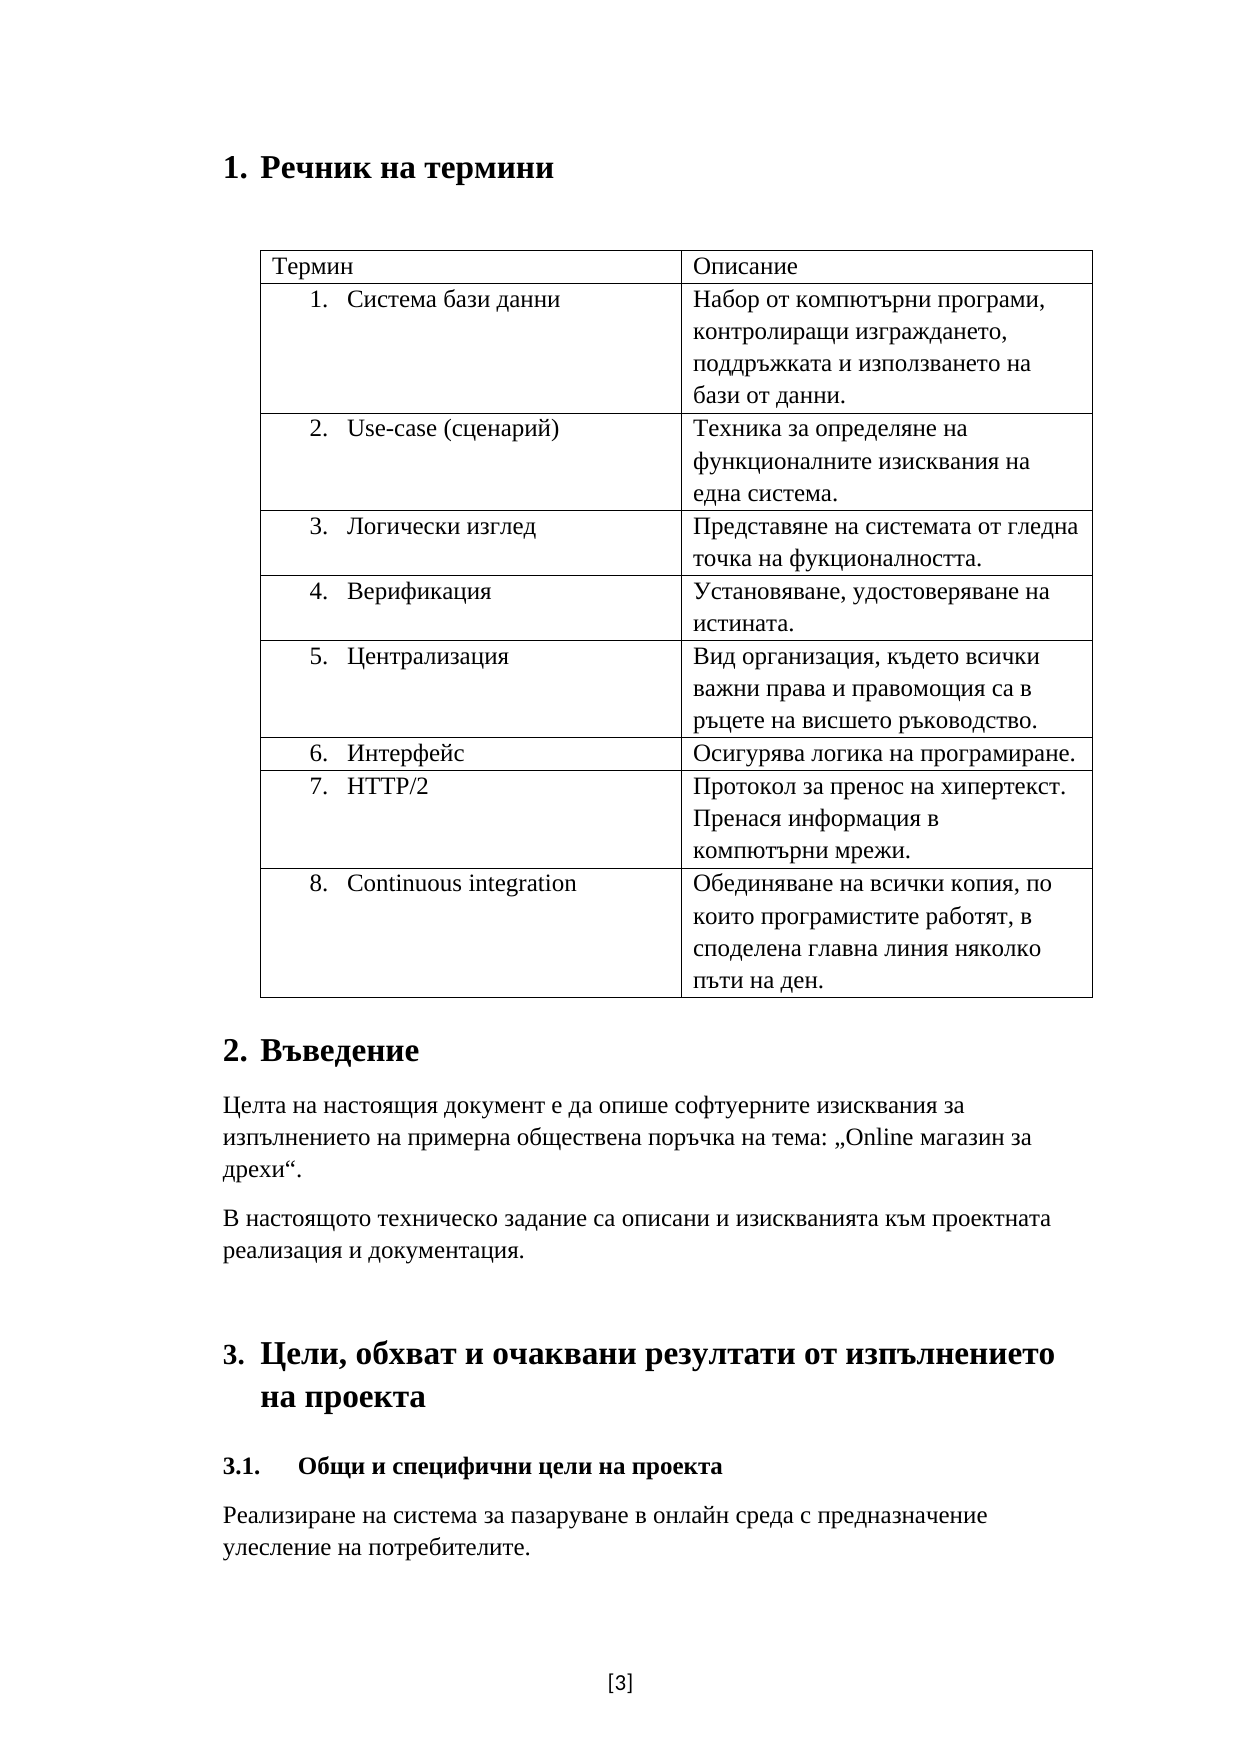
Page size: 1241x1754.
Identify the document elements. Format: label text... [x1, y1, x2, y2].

text Целта на настоящия документ е да опише софтуерните изисквания за изпълнението на примерна обществена поръчка на тема: „Online магазин за дрехи“. [223, 1090, 1093, 1183]
list Цели, обхват и очаквани резултати от изпълнението на проекта [223, 1333, 1093, 1414]
table_cell Вид организация, където всички важни права и правомощия са в ръцете на висшето ръководство. [682, 641, 1092, 737]
table_cell Техника за определяне на функционалните изисквания на една система. [682, 414, 1092, 510]
table_cell Осигурява логика на програмиране. [682, 738, 1092, 770]
table_cell Continuous integration [261, 869, 681, 997]
table_cell Верификация [261, 576, 681, 640]
text В настоящото техническо задание са описани и изискванията към проектната реализация и документация. [223, 1203, 1093, 1264]
table_cell Централизация [261, 641, 681, 737]
table_cell Представяне на системата от гледна точка на фукционалността. [682, 511, 1092, 575]
table_cell Обединяване на всички копия, по които програмистите работят, в споделена главна линия няколко пъти на ден. [682, 869, 1092, 997]
table_cell Установяване, удостоверяване на истината. [682, 576, 1092, 640]
table_cell Протокол за пренос на хипертекст. Пренася информация в компютърни мрежи. [682, 771, 1092, 867]
list Общи и специфични цели на проекта [223, 1451, 1093, 1480]
list Речник на термини [223, 148, 1093, 186]
table_cell Use-case (сценарий) [261, 414, 681, 510]
table_cell Логически изглед [261, 511, 681, 575]
table_cell HTTP/2 [261, 771, 681, 867]
table_header Описание [682, 251, 1092, 283]
table_cell Система бази данни [261, 284, 681, 412]
table_cell Интерфейс [261, 738, 681, 770]
table_header Термин [261, 251, 681, 283]
list Въведение [223, 1030, 1093, 1068]
text Реализиране на система за пазаруване в онлайн среда с предназначение улесление на потребителите. [223, 1500, 1093, 1561]
table_cell Набор от компютърни програми, контролиращи изграждането, поддръжката и използването на бази от данни. [682, 284, 1092, 412]
